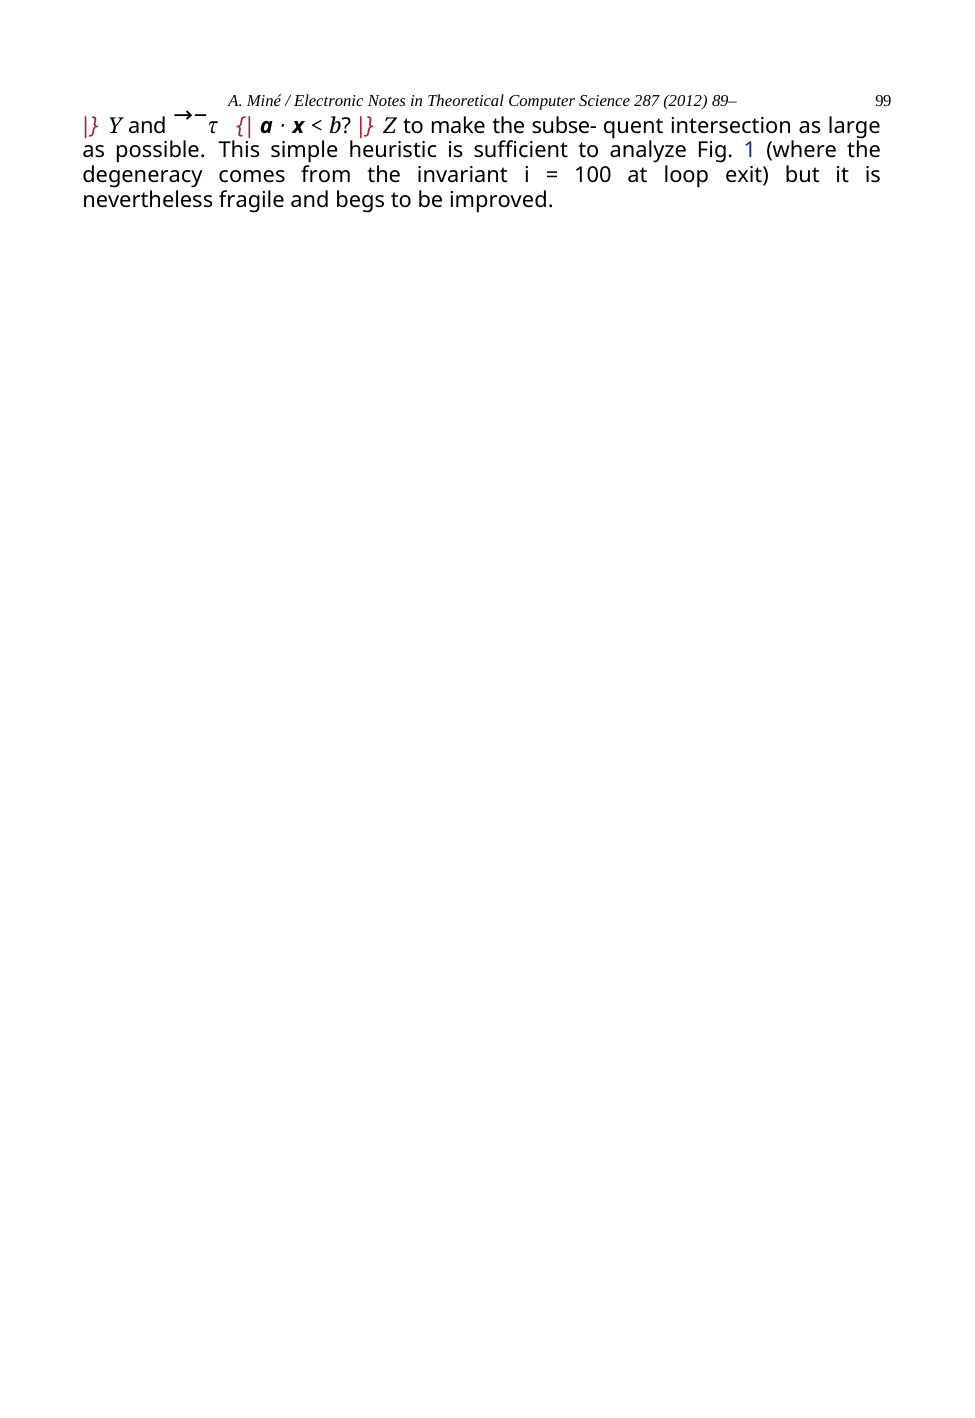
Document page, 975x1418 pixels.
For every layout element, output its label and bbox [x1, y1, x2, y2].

text [82, 108, 881, 214]
